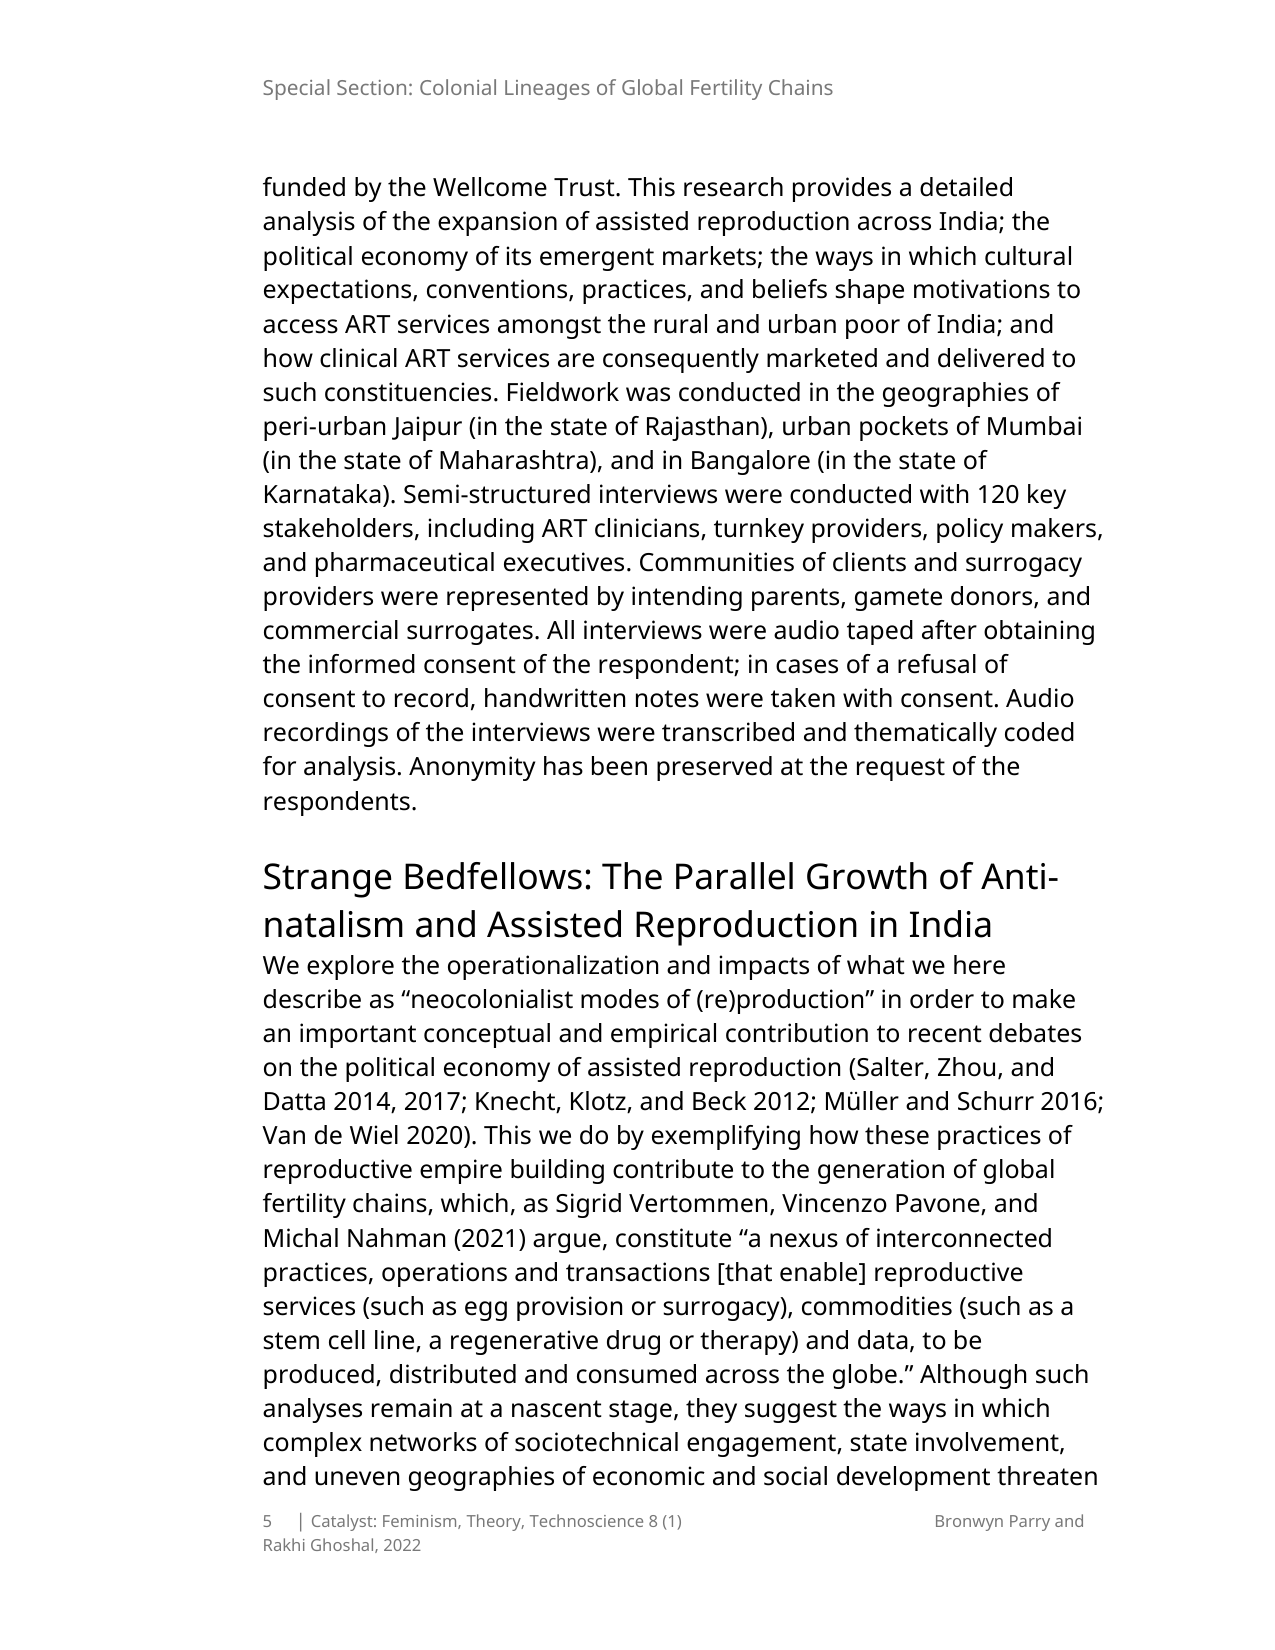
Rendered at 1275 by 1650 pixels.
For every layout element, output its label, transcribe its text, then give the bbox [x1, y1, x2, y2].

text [262, 170, 1106, 817]
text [262, 948, 1106, 1493]
subtitle Strange Bedfellows: The Parallel Growth of Anti-natalism and Assisted Reproduction in India [262, 851, 1106, 948]
